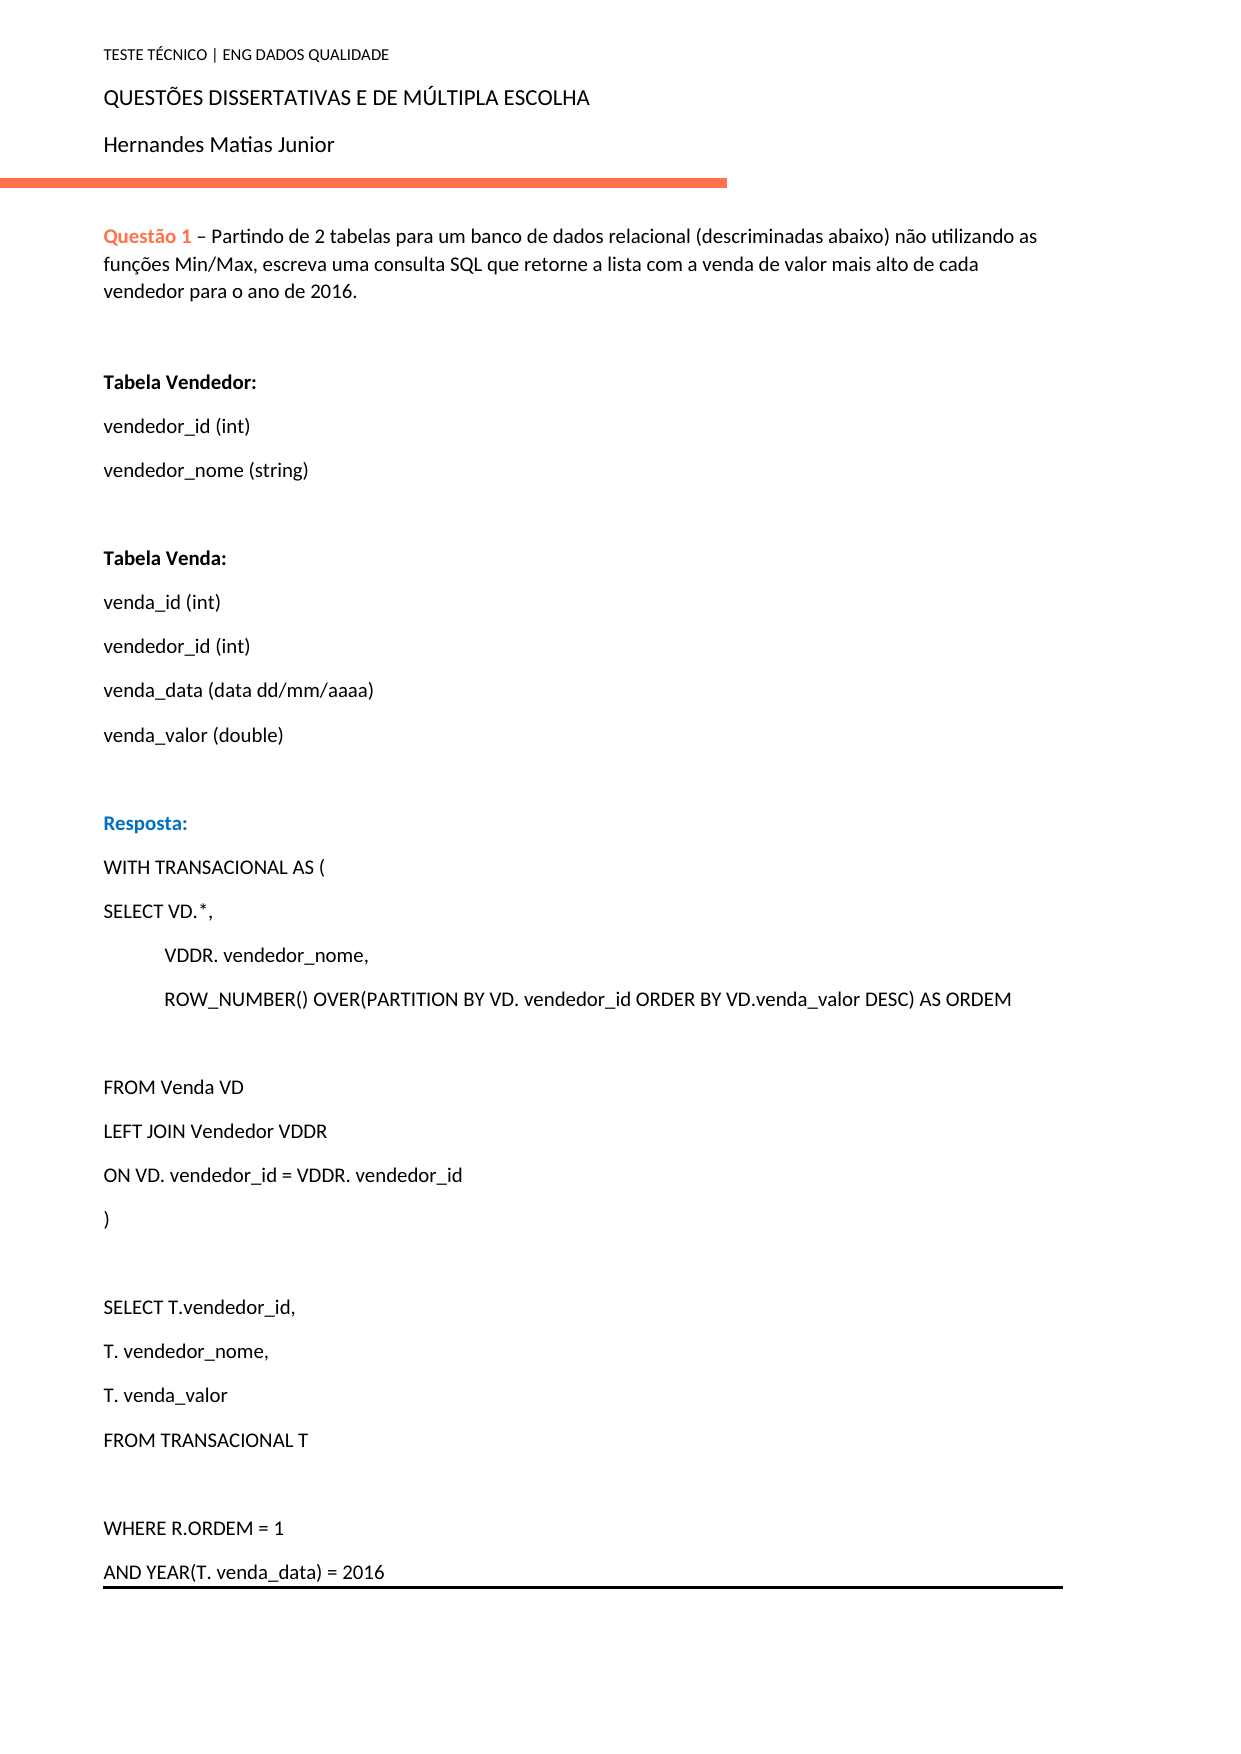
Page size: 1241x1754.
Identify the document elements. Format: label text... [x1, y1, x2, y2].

text venda_data (data dd/mm/aaaa) [103, 678, 1063, 703]
text QUESTÕES DISSERTATIVAS E DE MÚLTIPLA ESCOLHA [103, 83, 1063, 111]
text Hernandes Matias Junior [103, 130, 1063, 158]
text T. venda_valor [103, 1383, 1063, 1408]
text SELECT T.vendedor_id, [103, 1294, 1063, 1320]
text LEFT JOIN Vendedor VDDR [103, 1118, 1063, 1144]
text T. vendedor_nome, [103, 1339, 1063, 1364]
text vendedor_id (int) [103, 634, 1063, 659]
text SELECT VD.*, [103, 898, 1063, 923]
text Tabela Venda: [103, 546, 1063, 571]
text vendedor_id (int) [103, 413, 1063, 439]
text ) [103, 1206, 1063, 1232]
text ON VD. vendedor_id = VDDR. vendedor_id [103, 1162, 1063, 1188]
text VDDR. vendedor_nome, [103, 942, 1063, 967]
text TESTE TÉCNICO | ENG DADOS QUALIDADE [103, 44, 1063, 65]
text Resposta: [103, 810, 1063, 835]
text ROW_NUMBER() OVER(PARTITION BY VD. vendedor_id ORDER BY VD.venda_valor DESC) AS ORDEM [103, 986, 1063, 1012]
text FROM Venda VD [103, 1074, 1063, 1100]
text AND YEAR(T. venda_data) = 2016 [103, 1559, 1063, 1586]
text venda_valor (double) [103, 722, 1063, 747]
text WITH TRANSACIONAL AS ( [103, 854, 1063, 879]
text Questão 1 – Partindo de 2 tabelas para um banco de dados relacional (descriminadas abaixo) não utilizando as funções Min/Max, escreva uma consulta SQL que retorne a lista com a venda de valor mais alto de cada vendedor para o ano de 2016. [103, 223, 1063, 304]
text Tabela Vendedor: [103, 369, 1063, 395]
text vendedor_nome (string) [103, 457, 1063, 483]
text FROM TRANSACIONAL T [103, 1427, 1063, 1452]
text WHERE R.ORDEM = 1 [103, 1515, 1063, 1540]
text venda_id (int) [103, 589, 1063, 615]
